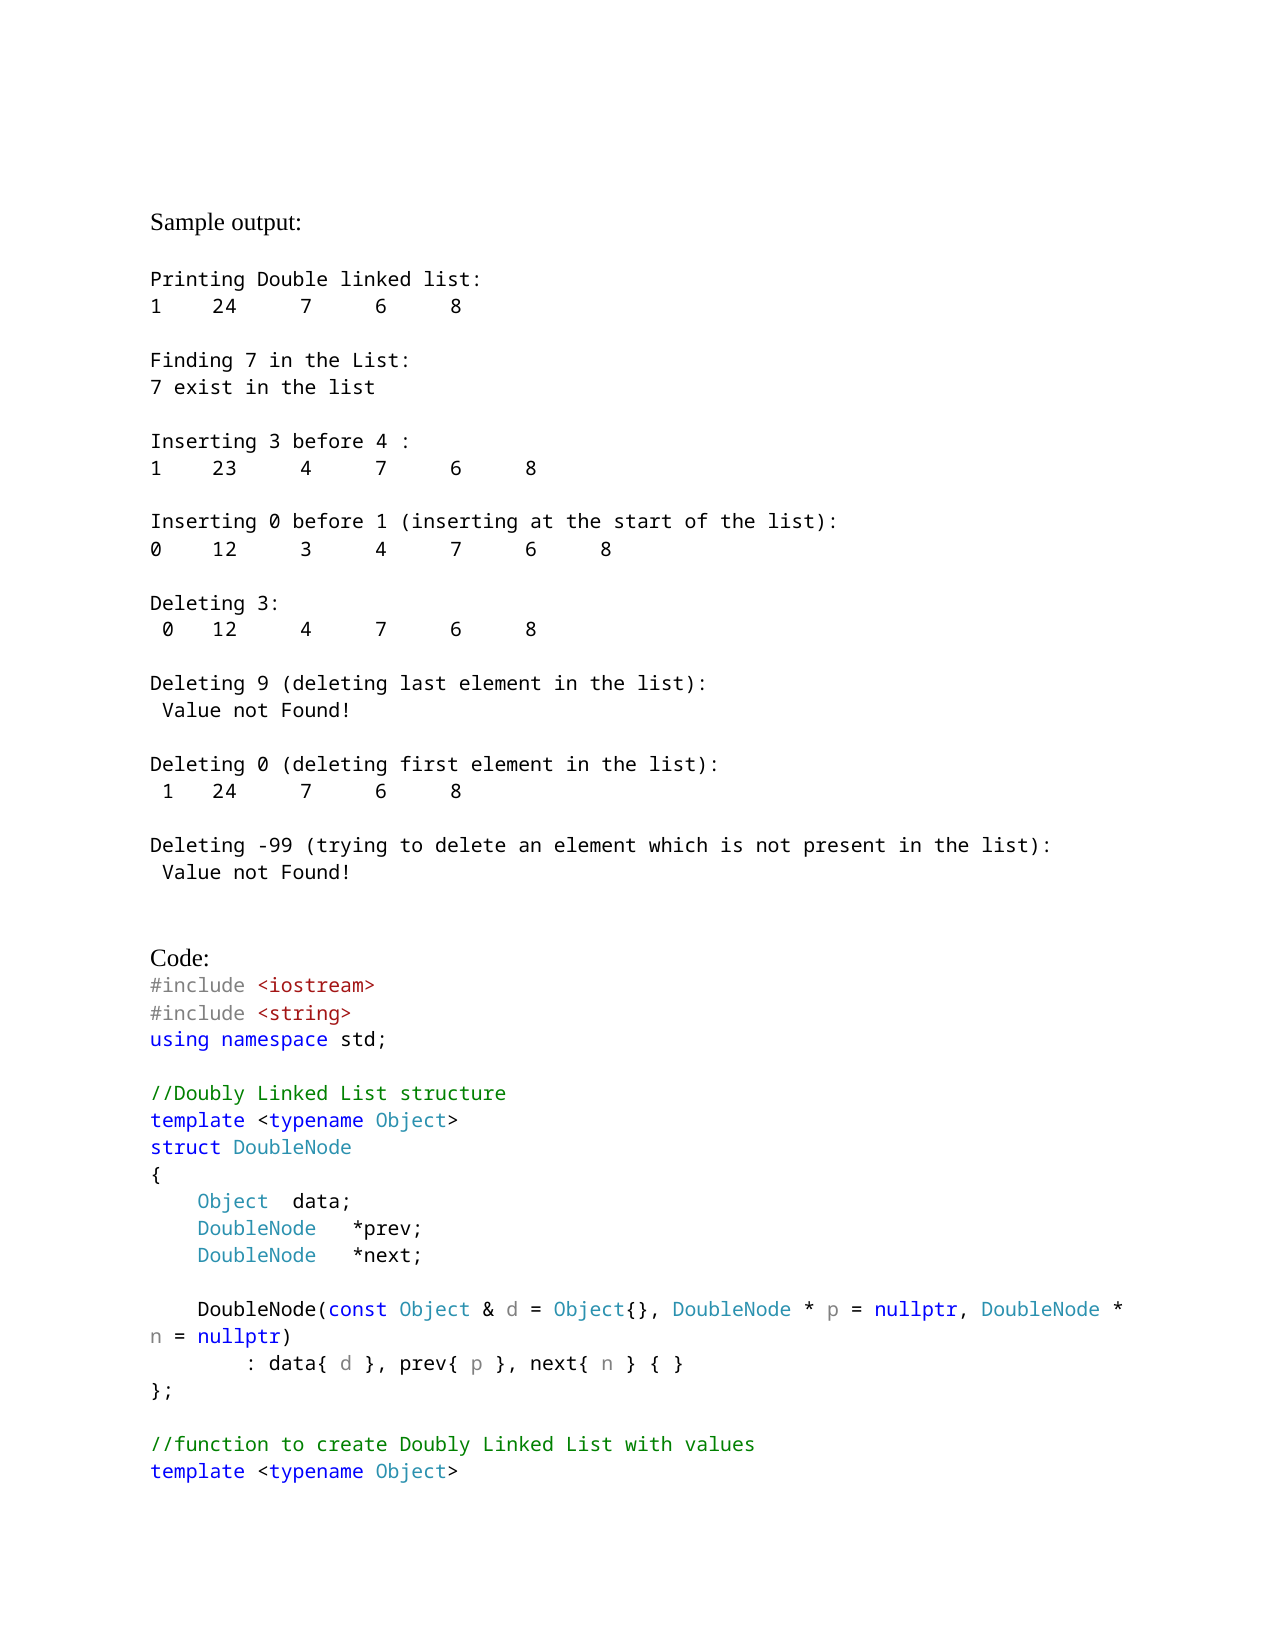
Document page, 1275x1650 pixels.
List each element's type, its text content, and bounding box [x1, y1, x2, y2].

text Inserting 3 before 4 : [150, 427, 1125, 454]
text 7 exist in the list [150, 373, 1125, 400]
text DoubleNode *prev; [150, 1214, 1125, 1242]
text 0 1 2 3 4 7 6 8 [150, 535, 1125, 562]
text Deleting -99 (trying to delete an element which is not present in the list): [150, 832, 1125, 858]
text template <typename Object> [150, 1457, 1125, 1484]
text 1 2 4 7 6 8 [150, 292, 1125, 319]
text Finding 7 in the List: [150, 346, 1125, 373]
text : data{ d }, prev{ p }, next{ n } { } [150, 1349, 1125, 1376]
text Sample output: [150, 207, 1125, 236]
text Inserting 0 before 1 (inserting at the start of the list): [150, 508, 1125, 535]
text Printing Double linked list: [150, 265, 1125, 292]
text #include <string> [150, 999, 1125, 1026]
text //Doubly Linked List structure [150, 1080, 1125, 1107]
text //function to create Doubly Linked List with values [150, 1430, 1125, 1457]
text #include <iostream> [150, 972, 1125, 999]
text DoubleNode *next; [150, 1242, 1125, 1268]
text DoubleNode(const Object & d = Object{}, DoubleNode * p = nullptr, DoubleNode * n = nullptr) [150, 1296, 1125, 1349]
text template <typename Object> [150, 1107, 1125, 1134]
text }; [150, 1376, 1125, 1403]
text Deleting 0 (deleting first element in the list): [150, 751, 1125, 778]
text Deleting 3: [150, 589, 1125, 616]
text Value not Found! [150, 697, 1125, 724]
text 0 1 2 4 7 6 8 [150, 616, 1125, 643]
text Value not Found! [150, 858, 1125, 886]
text Deleting 9 (deleting last element in the list): [150, 670, 1125, 697]
text using namespace std; [150, 1026, 1125, 1053]
text Code: [150, 943, 1125, 972]
text { [150, 1161, 1125, 1188]
text 1 2 3 4 7 6 8 [150, 454, 1125, 481]
text Object data; [150, 1188, 1125, 1214]
text struct DoubleNode [150, 1134, 1125, 1161]
text 1 2 4 7 6 8 [150, 778, 1125, 804]
